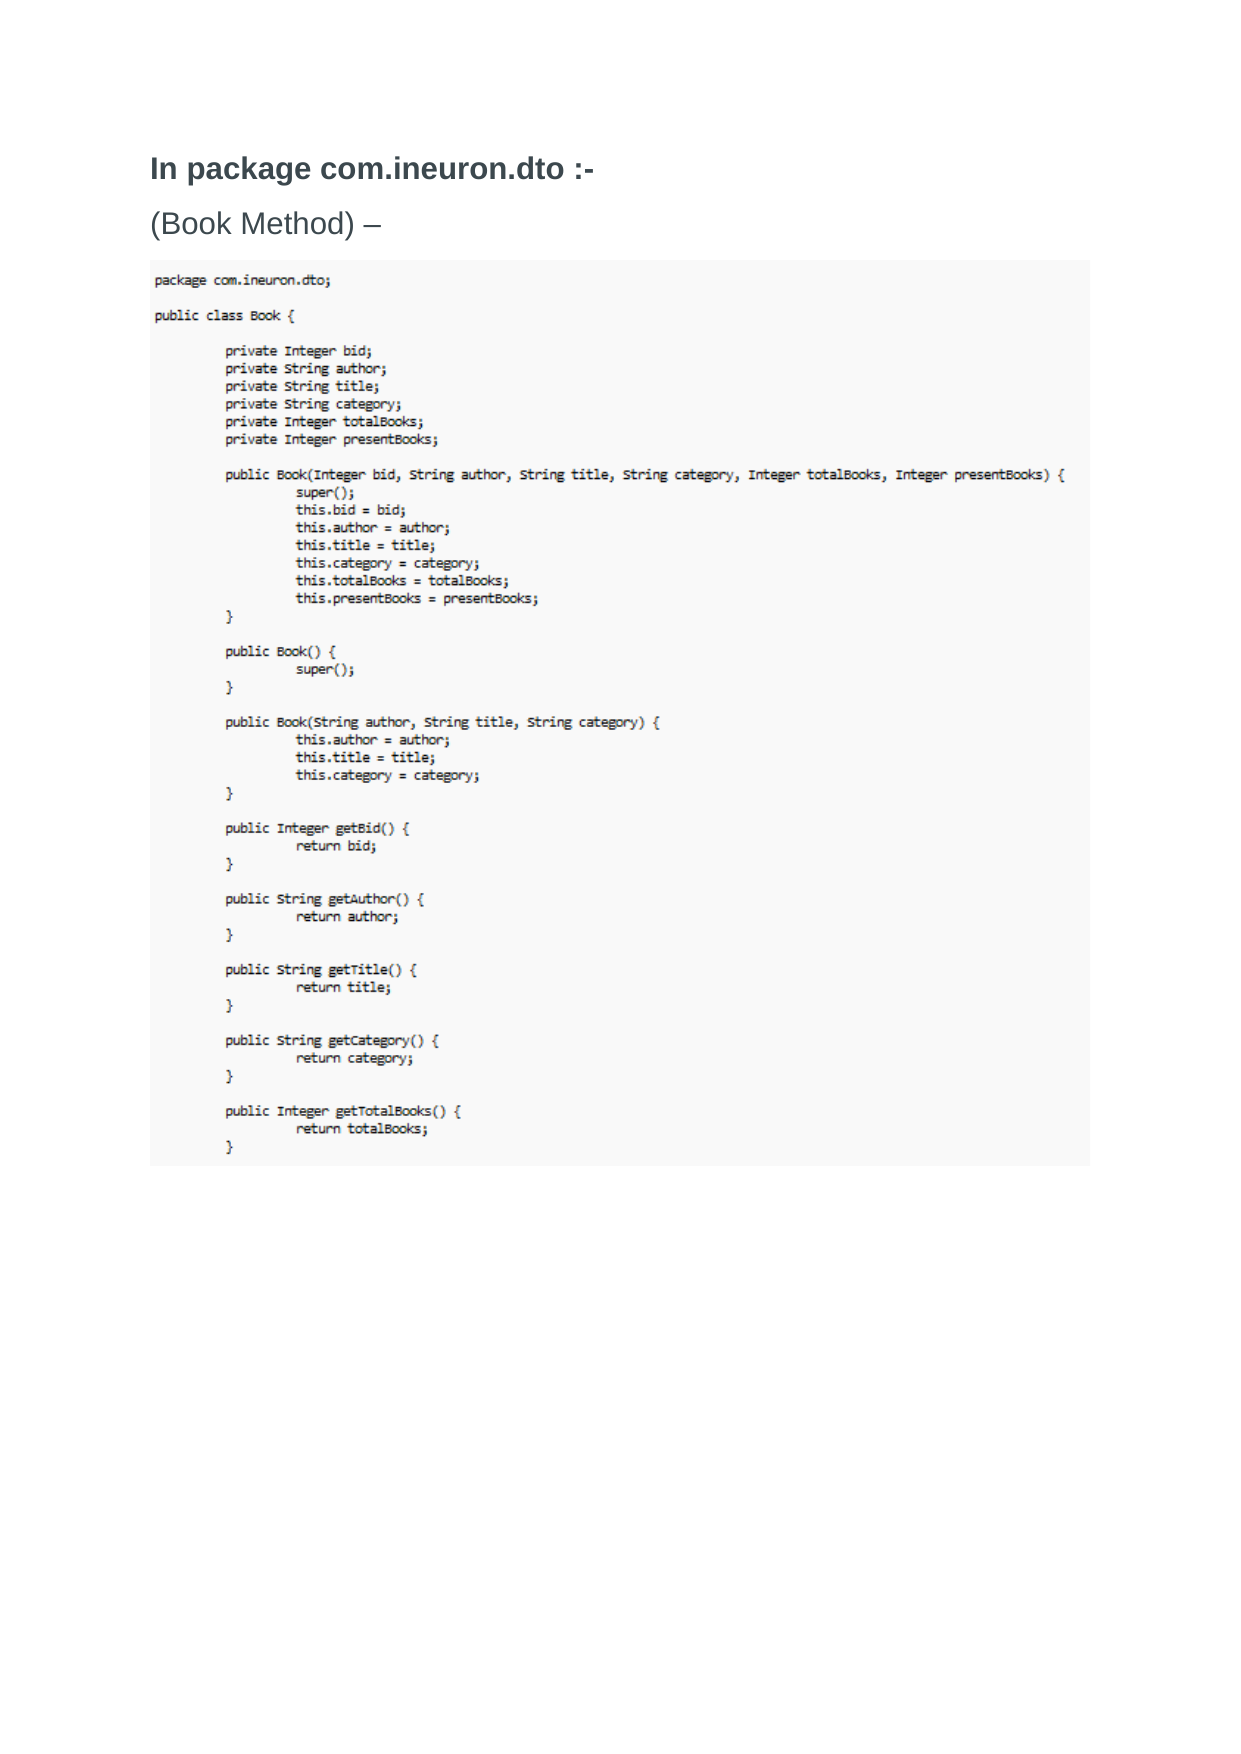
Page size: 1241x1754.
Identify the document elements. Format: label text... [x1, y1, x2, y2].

text In package com.ineuron.dto :- [150, 150, 1090, 186]
picture [150, 260, 1091, 1166]
text (Book Method) – [150, 205, 1090, 241]
